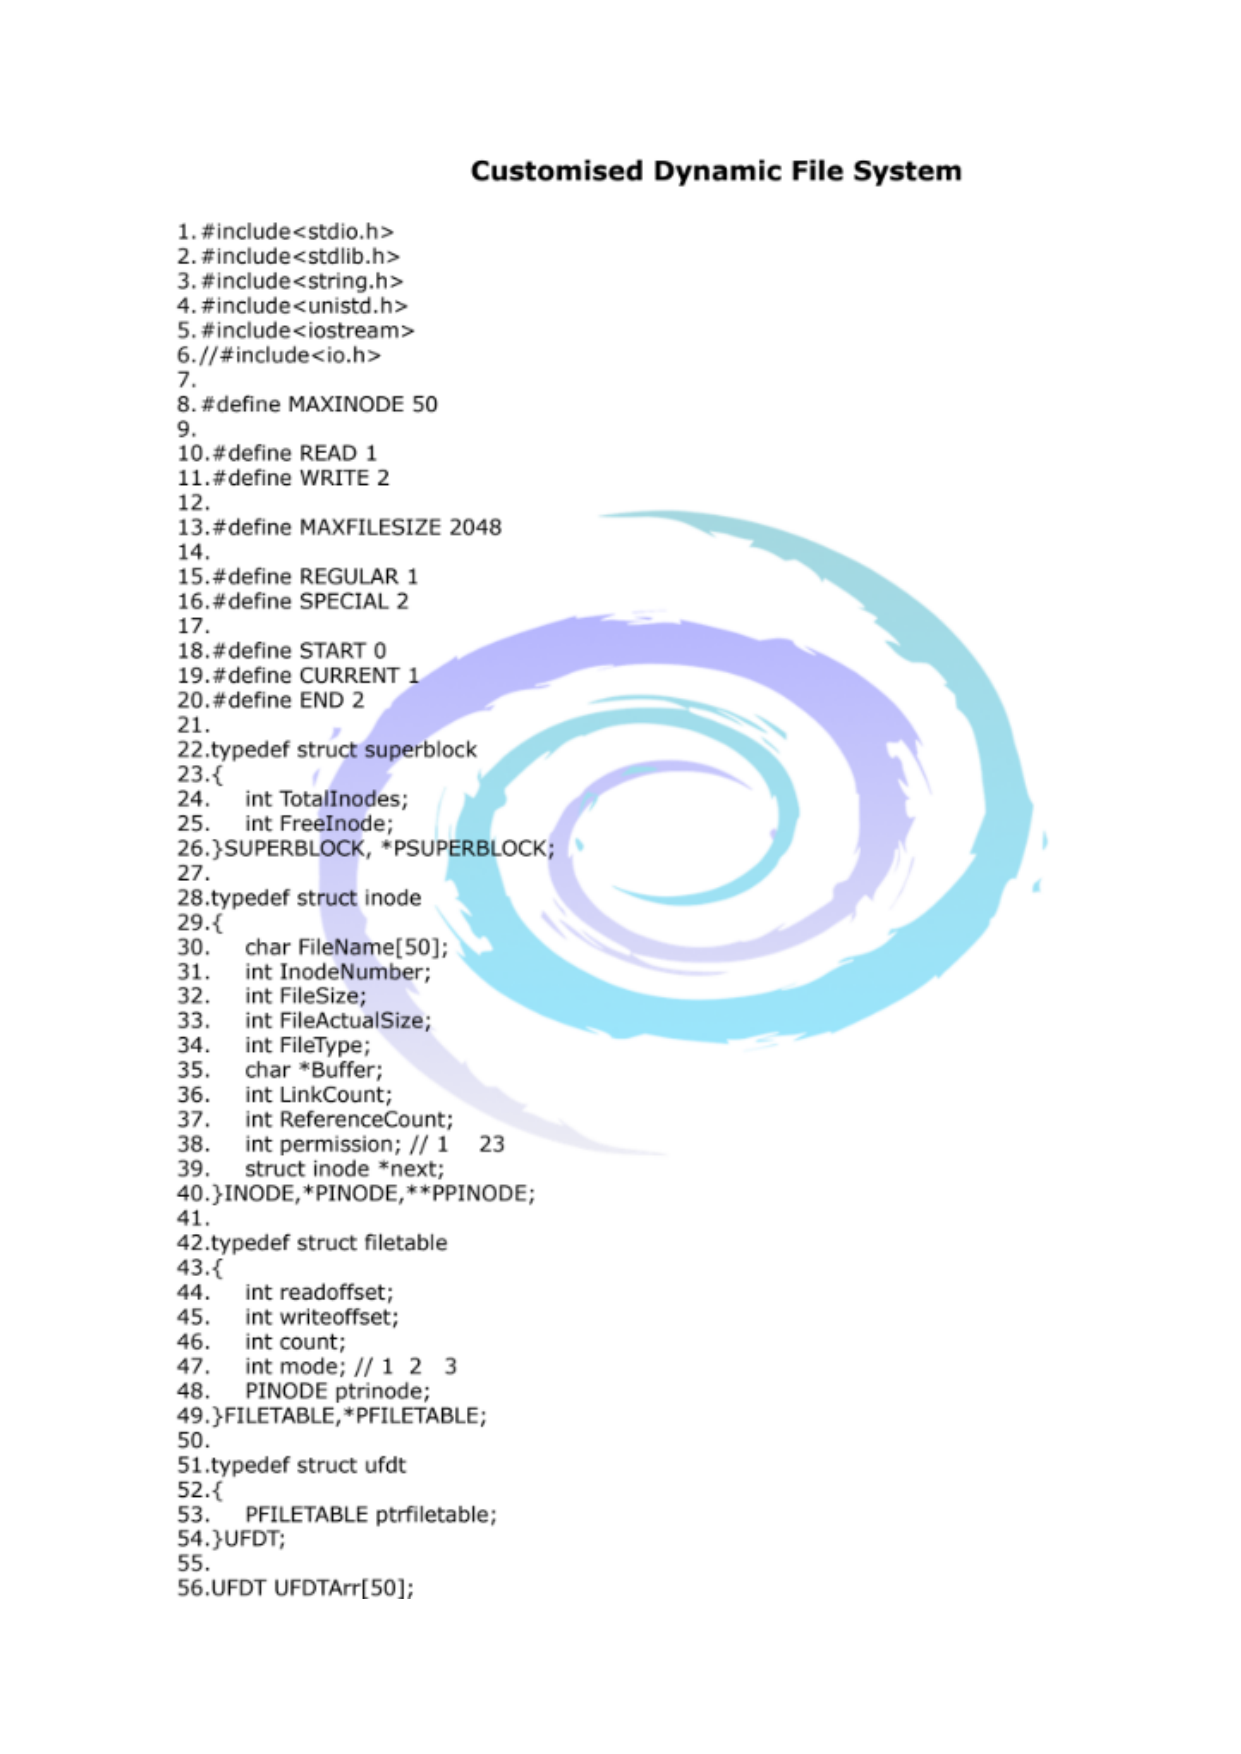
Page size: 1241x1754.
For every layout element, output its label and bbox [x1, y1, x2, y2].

picture [150, 150, 1177, 1599]
